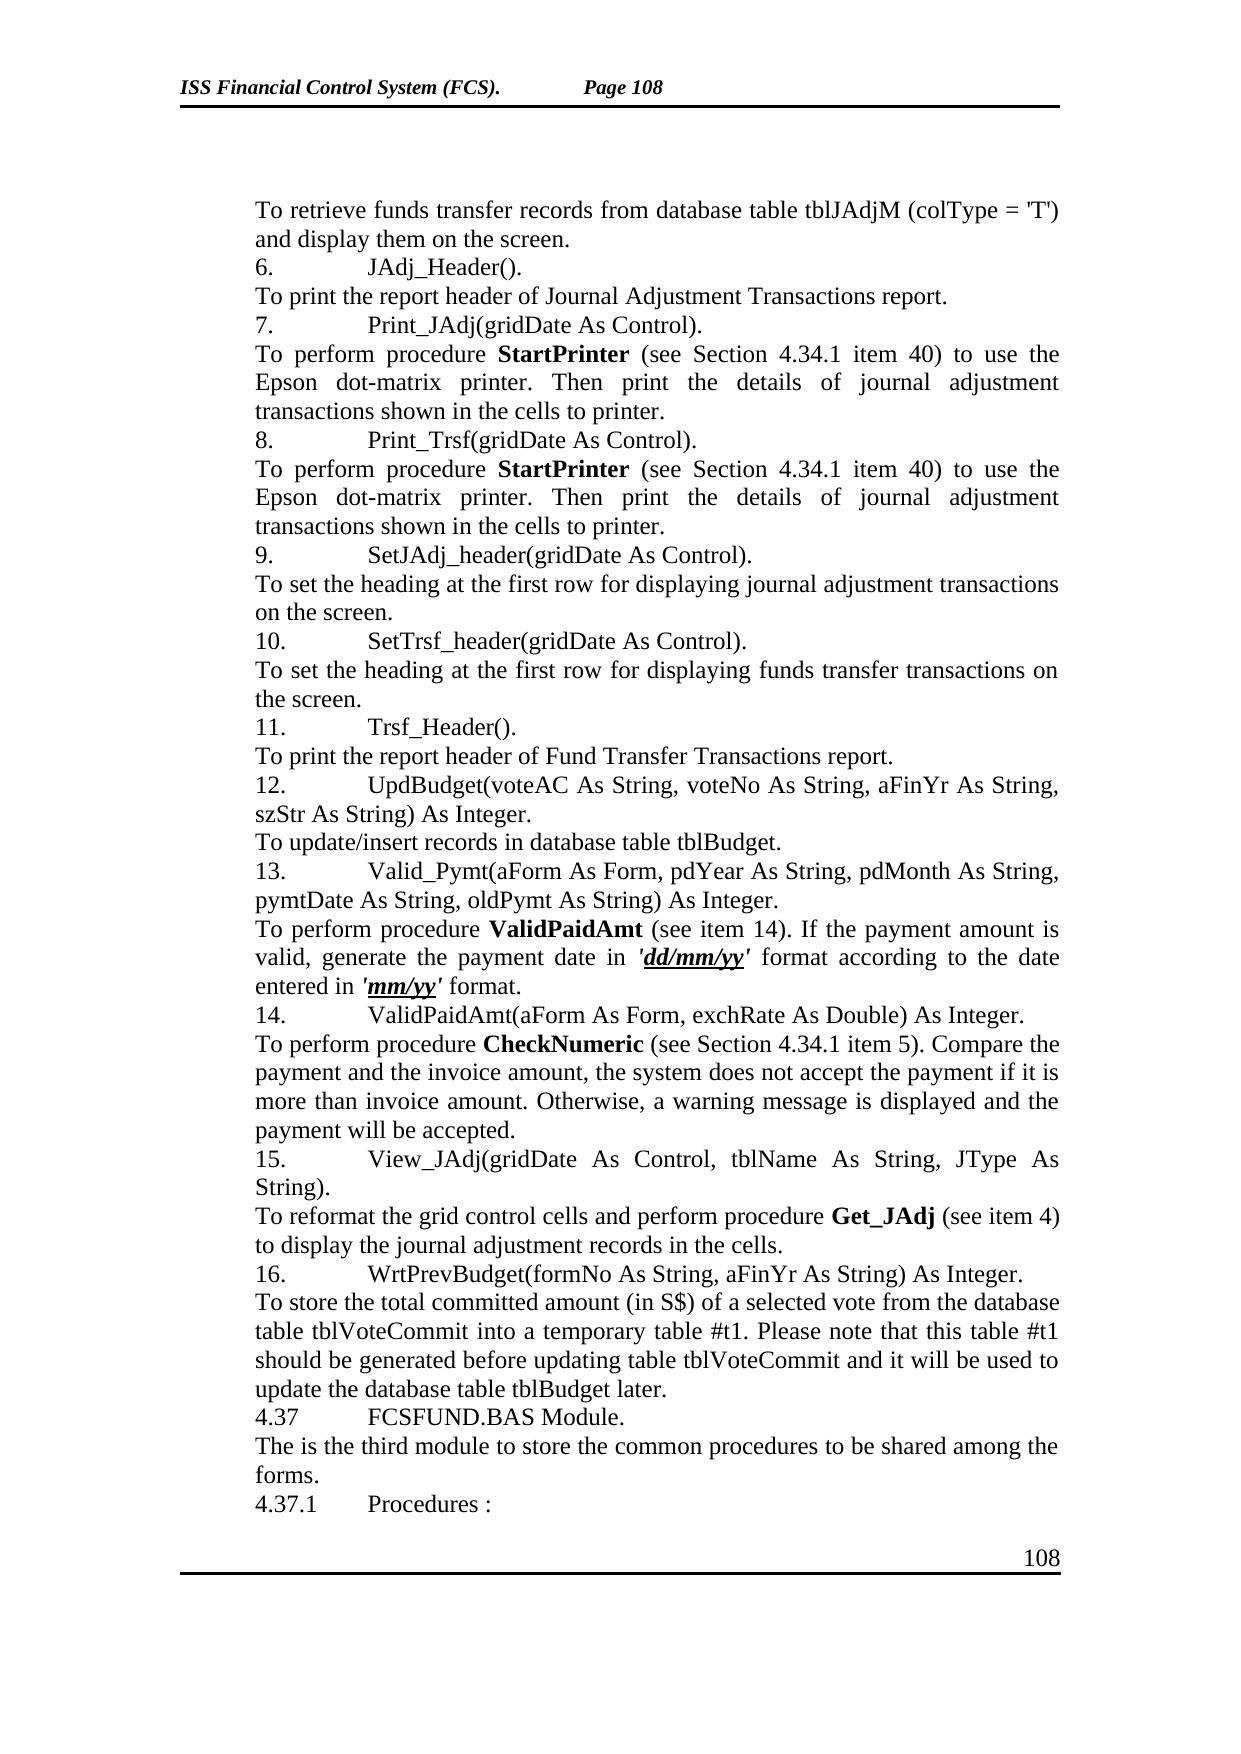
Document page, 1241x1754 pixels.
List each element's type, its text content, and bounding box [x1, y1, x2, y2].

text To set the heading at the first row for displaying funds transfer transactions on the screen. [255, 655, 1060, 712]
text 4.37 FCSFUND.BAS Module. [255, 1402, 1060, 1431]
text 8. Print_Trsf(gridDate As Control). [255, 425, 1060, 454]
text 9. SetJAdj_header(gridDate As Control). [255, 540, 1060, 569]
text 6. JAdj_Header(). [255, 252, 1060, 281]
text 12. UpdBudget(voteAC As String, voteNo As String, aFinYr As String, szStr As String) As Integer. [255, 770, 1060, 827]
text 11. Trsf_Header(). [255, 712, 1060, 741]
text 14. ValidPaidAmt(aForm As Form, exchRate As Double) As Integer. [255, 1000, 1060, 1029]
text To update/insert records in database table tblBudget. [255, 827, 1060, 856]
text 16. WrtPrevBudget(formNo As String, aFinYr As String) As Integer. [255, 1259, 1060, 1287]
text 4.37.1 Procedures : [255, 1489, 1060, 1517]
text The is the third module to store the common procedures to be shared among the forms. [255, 1431, 1060, 1489]
text To perform procedure StartPrinter (see Section 4.34.1 item 40) to use the Epson dot-matrix printer. Then print the details of journal adjustment transactions shown in the cells to printer. [255, 339, 1060, 425]
text To print the report header of Fund Transfer Transactions report. [255, 741, 1060, 770]
text To perform procedure ValidPaidAmt (see item 14). If the payment amount is valid, generate the payment date in 'dd/mm/yy' format according to the date entered in 'mm/yy' format. [255, 914, 1060, 1000]
text To set the heading at the first row for displaying journal adjustment transactions on the screen. [255, 569, 1060, 626]
text To retrieve funds transfer records from database table tblJAdjM (colType = 'T') and display them on the screen. [255, 195, 1060, 252]
text 10. SetTrsf_header(gridDate As Control). [255, 626, 1060, 655]
text 7. Print_JAdj(gridDate As Control). [255, 310, 1060, 339]
text To store the total committed amount (in S$) of a selected vote from the database table tblVoteCommit into a temporary table #t1. Please note that this table #t1 should be generated before updating table tblVoteCommit and it will be used to update the database table tblBudget later. [255, 1287, 1060, 1402]
text To perform procedure StartPrinter (see Section 4.34.1 item 40) to use the Epson dot-matrix printer. Then print the details of journal adjustment transactions shown in the cells to printer. [255, 454, 1060, 540]
text 15. View_JAdj(gridDate As Control, tblName As String, JType As String). [255, 1144, 1060, 1201]
text To print the report header of Journal Adjustment Transactions report. [255, 281, 1060, 310]
text To reformat the grid control cells and perform procedure Get_JAdj (see item 4) to display the journal adjustment records in the cells. [255, 1201, 1060, 1259]
text 13. Valid_Pymt(aForm As Form, pdYear As String, pdMonth As String, pymtDate As String, oldPymt As String) As Integer. [255, 856, 1060, 914]
text To perform procedure CheckNumeric (see Section 4.34.1 item 5). Compare the payment and the invoice amount, the system does not accept the payment if it is more than invoice amount. Otherwise, a warning message is displayed and the payment will be accepted. [255, 1029, 1060, 1144]
